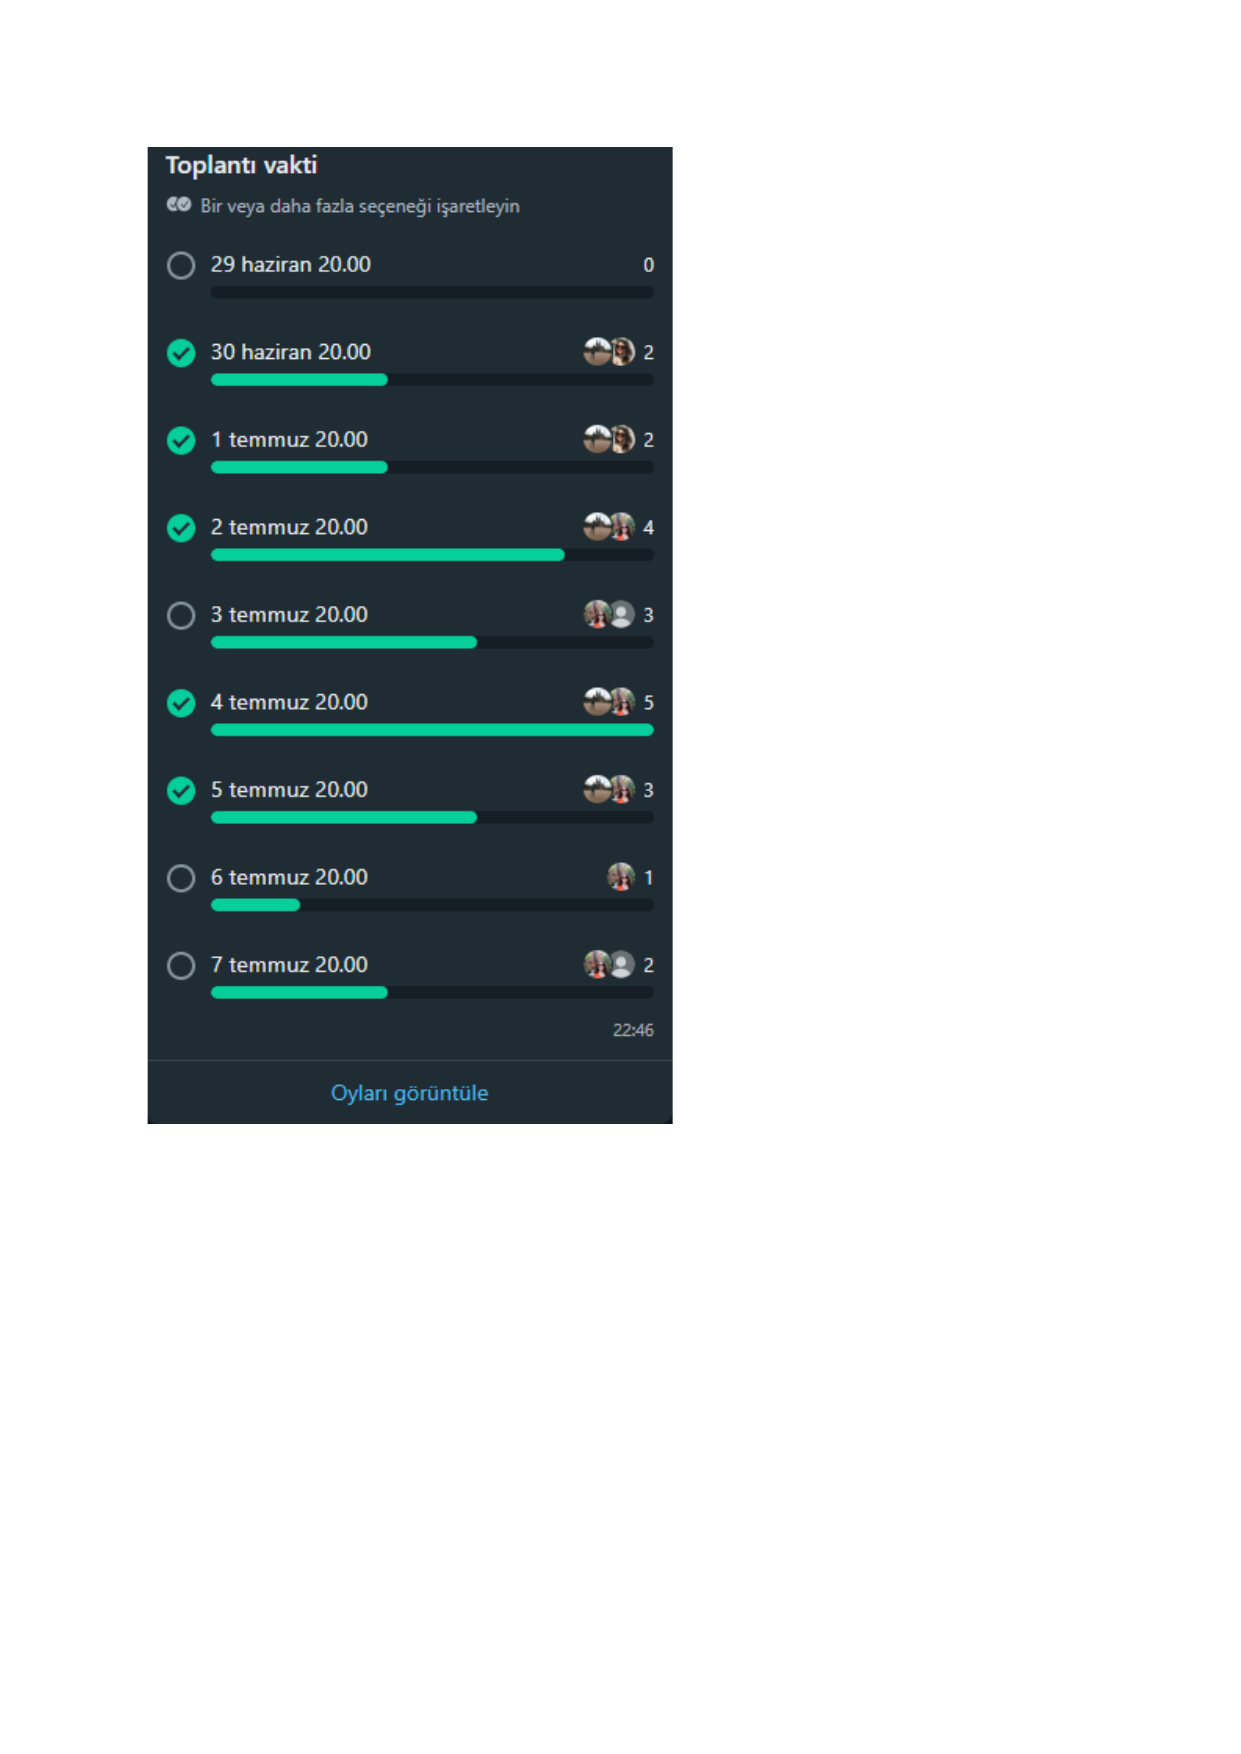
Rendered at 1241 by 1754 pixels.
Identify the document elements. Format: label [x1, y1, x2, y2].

picture [147, 147, 673, 1124]
